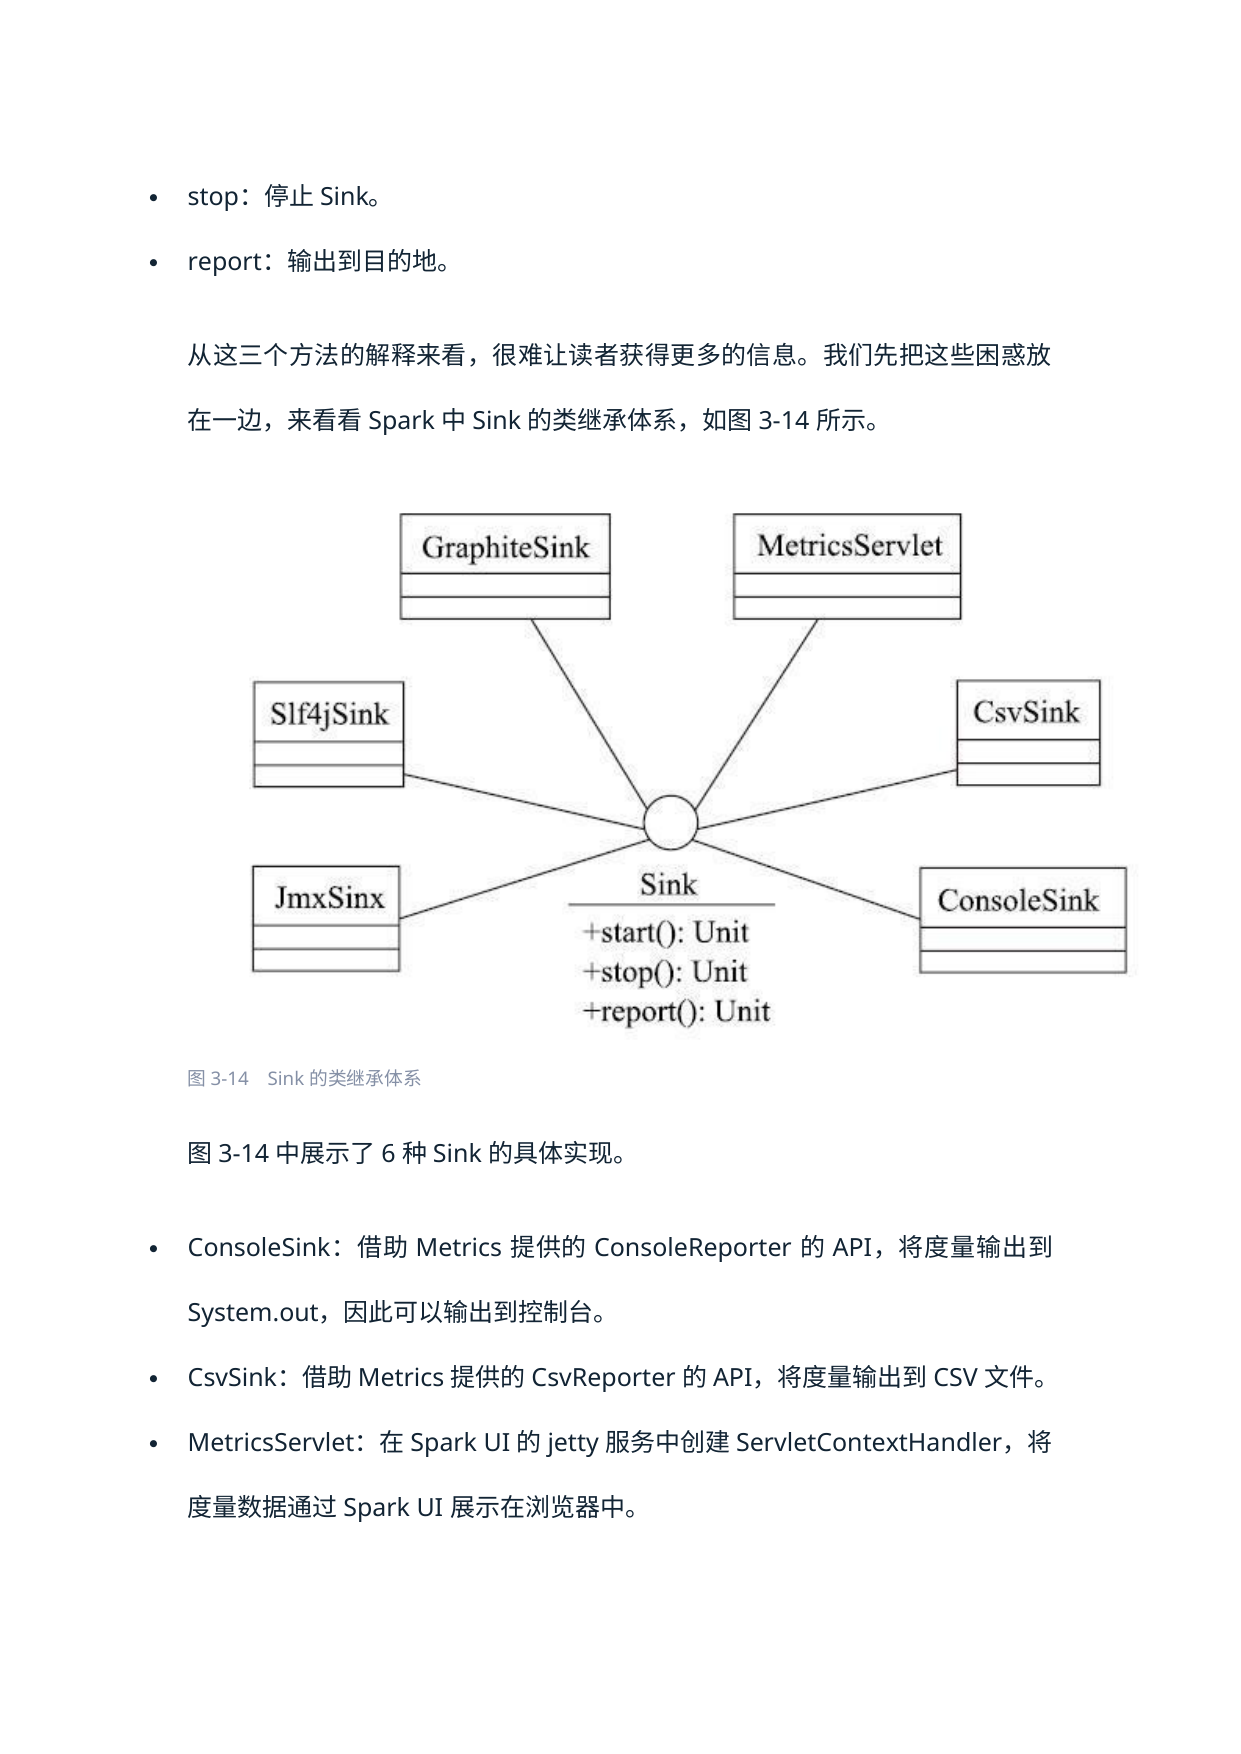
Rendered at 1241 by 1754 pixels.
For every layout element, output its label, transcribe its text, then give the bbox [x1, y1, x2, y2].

text 从这三个方法的解释来看，很难让读者获得更多的信息。我们先把这些困惑放在一边，来看看 Spark 中 Sink 的类继承体系，如图 3-14 所示。 [187, 321, 1053, 451]
list ConsoleSink：借助 Metrics 提供的 ConsoleReporter 的 API，将度量输出到 System.out，因此可以输出到控制台。 [150, 1213, 1053, 1343]
list stop：停止 Sink。 [150, 162, 1053, 227]
list CsvSink：借助 Metrics 提供的 CsvReporter 的 API，将度量输出到 CSV 文件。 [150, 1343, 1053, 1408]
picture [187, 476, 1176, 1043]
text 图 3-14 中展示了 6 种 Sink 的具体实现。 [187, 1119, 1053, 1184]
text 图 3-14 Sink 的类继承体系 [187, 1043, 1053, 1094]
list report：输出到目的地。 [150, 227, 1053, 292]
list MetricsServlet：在 Spark UI 的 jetty 服务中创建 ServletContextHandler，将度量数据通过 Spark UI 展示在浏览器中。 [150, 1408, 1053, 1538]
